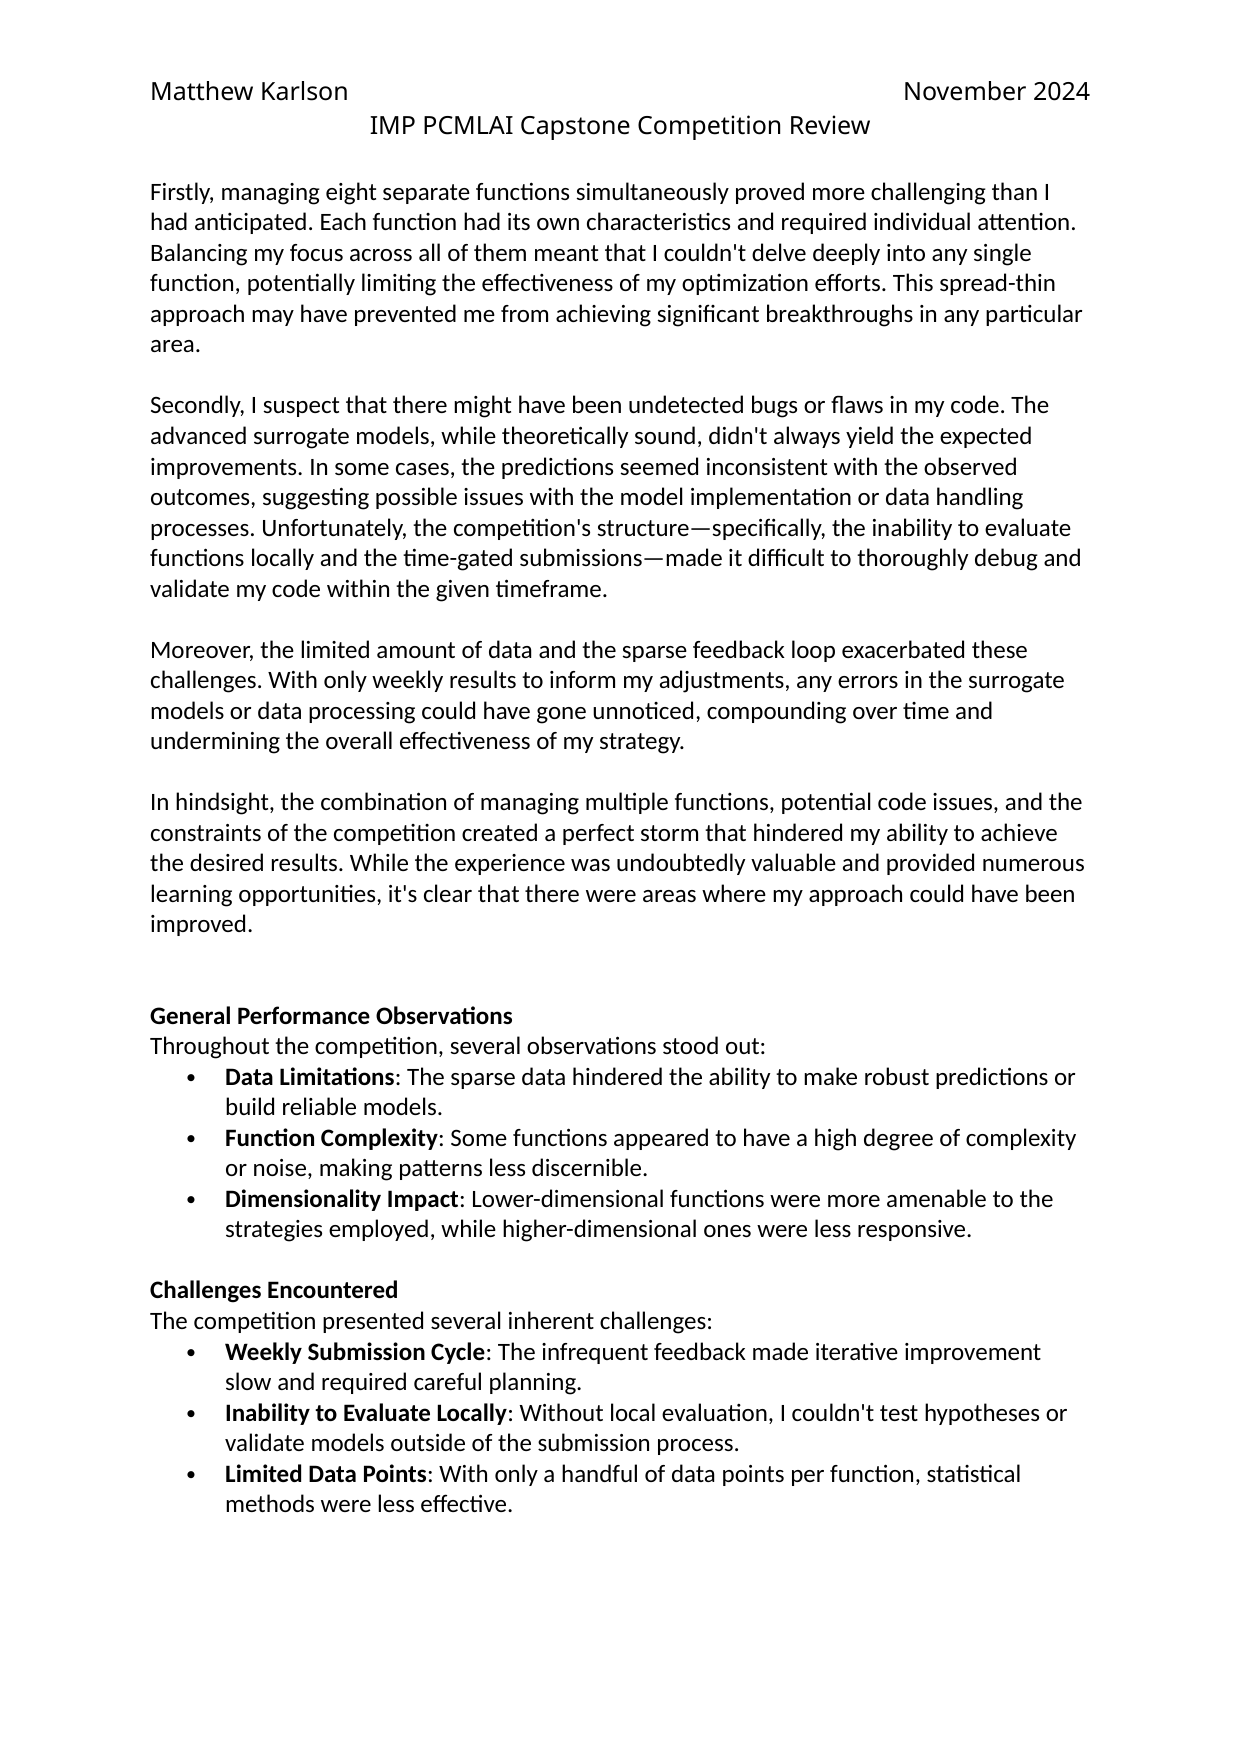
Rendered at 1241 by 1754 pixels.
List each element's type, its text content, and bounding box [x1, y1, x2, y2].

list Limited Data Points: With only a handful of data points per function, statistical methods were less effective. [187, 1458, 1090, 1519]
text In hindsight, the combination of managing multiple functions, potential code issues, and the constraints of the competition created a perfect storm that hindered my ability to achieve the desired results. While the experience was undoubtedly valuable and provided numerous learning opportunities, it's clear that there were areas where my approach could have been improved. [150, 786, 1090, 939]
list Data Limitations: The sparse data hindered the ability to make robust predictions or build reliable models. [187, 1061, 1090, 1122]
text Moreover, the limited amount of data and the sparse feedback loop exacerbated these challenges. With only weekly results to inform my adjustments, any errors in the surrogate models or data processing could have gone unnoticed, compounding over time and undermining the overall effectiveness of my strategy. [150, 634, 1090, 756]
text Firstly, managing eight separate functions simultaneously proved more challenging than I had anticipated. Each function had its own characteristics and required individual attention. Balancing my focus across all of them meant that I couldn't delve deeply into any single function, potentially limiting the effectiveness of my optimization efforts. This spread-thin approach may have prevented me from achieving significant breakthroughs in any particular area. [150, 176, 1090, 359]
text General Performance Observations [150, 1000, 1090, 1031]
text The competition presented several inherent challenges: [150, 1305, 1090, 1336]
list Function Complexity: Some functions appeared to have a high degree of complexity or noise, making patterns less discernible. [187, 1122, 1090, 1183]
list Weekly Submission Cycle: The infrequent feedback made iterative improvement slow and required careful planning. [187, 1336, 1090, 1397]
text Secondly, I suspect that there might have been undetected bugs or flaws in my code. The advanced surrogate models, while theoretically sound, didn't always yield the expected improvements. In some cases, the predictions seemed inconsistent with the observed outcomes, suggesting possible issues with the model implementation or data handling processes. Unfortunately, the competition's structure—specifically, the inability to evaluate functions locally and the time-gated submissions—made it difficult to thoroughly debug and validate my code within the given timeframe. [150, 389, 1090, 603]
list Dimensionality Impact: Lower-dimensional functions were more amenable to the strategies employed, while higher-dimensional ones were less responsive. [187, 1183, 1090, 1244]
list Inability to Evaluate Locally: Without local evaluation, I couldn't test hypotheses or validate models outside of the submission process. [187, 1397, 1090, 1458]
text Throughout the competition, several observations stood out: [150, 1031, 1090, 1061]
text Challenges Encountered [150, 1275, 1090, 1305]
